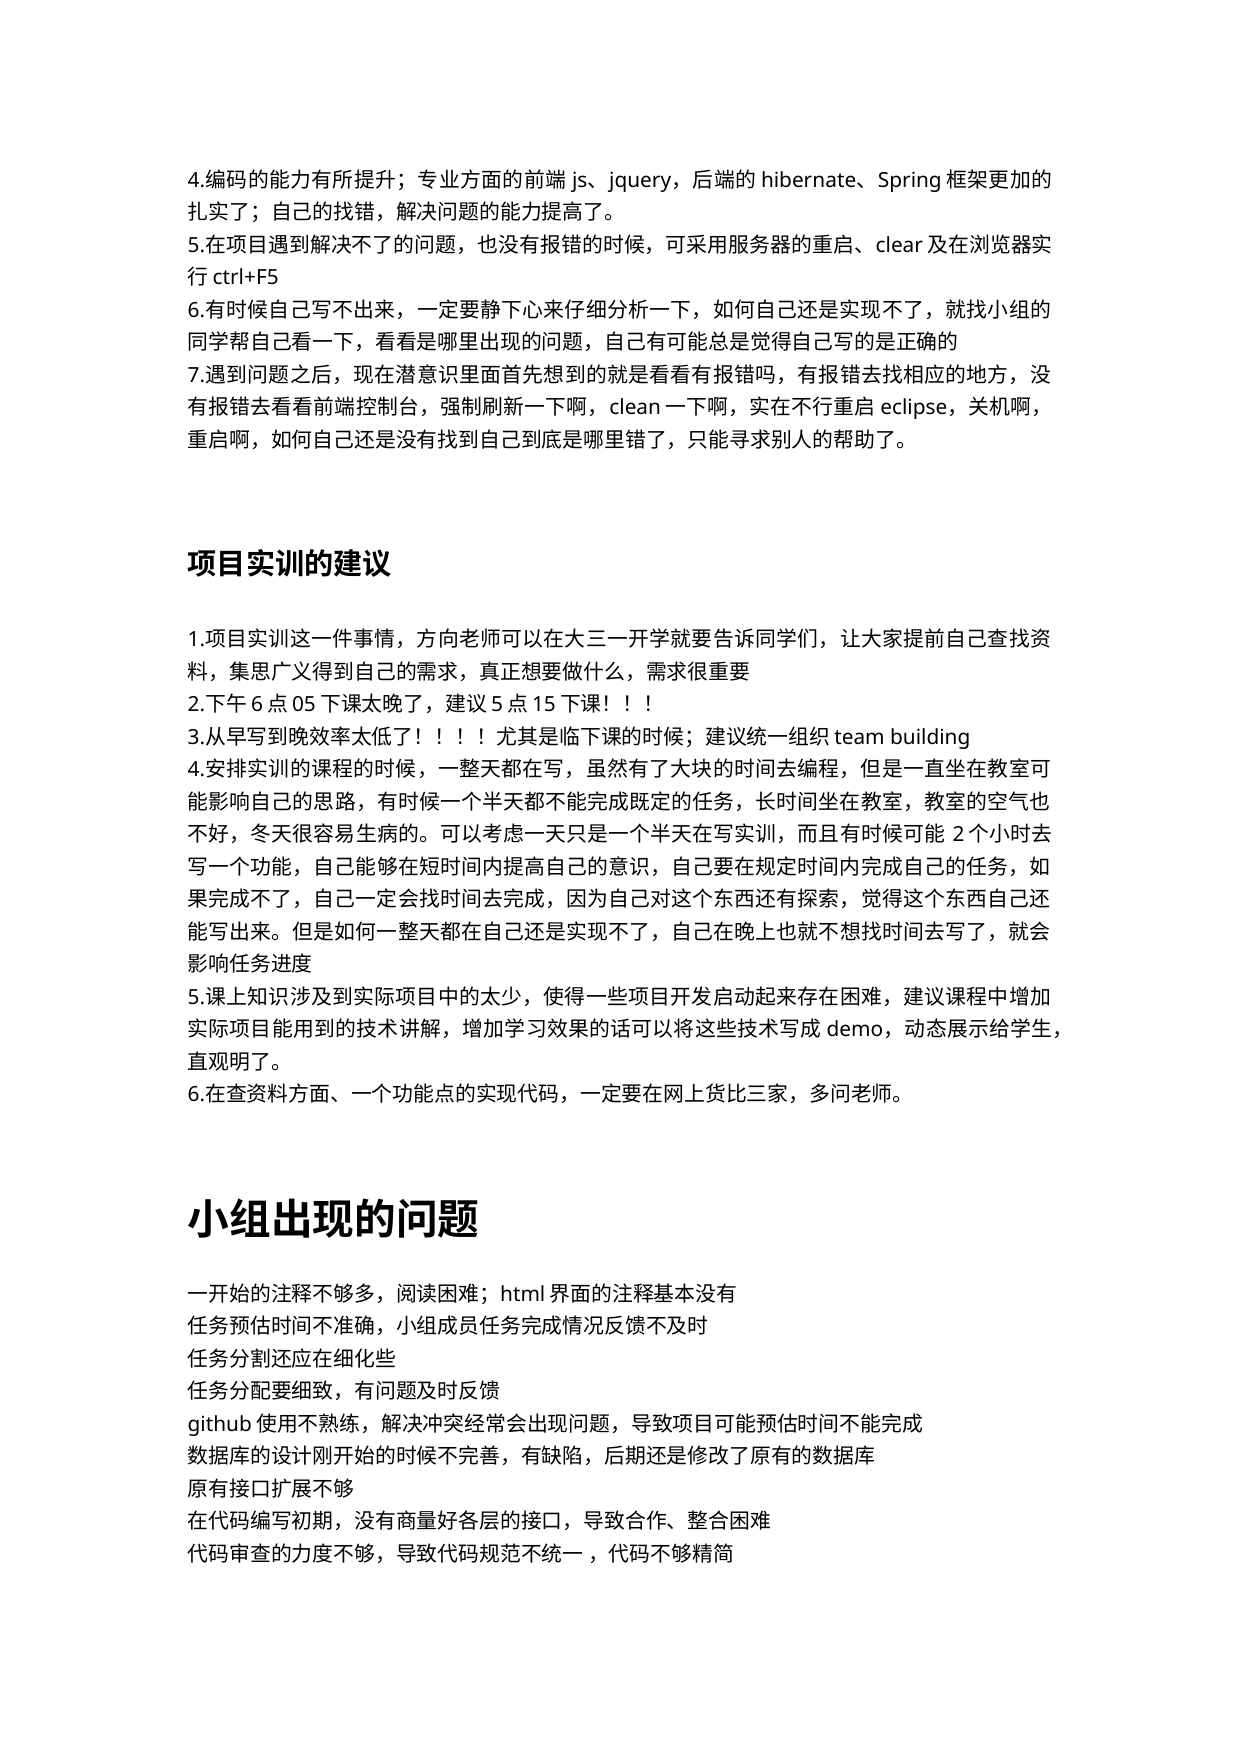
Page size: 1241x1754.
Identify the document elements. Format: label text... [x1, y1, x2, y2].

text 数据库的设计刚开始的时候不完善，有缺陷，后期还是修改了原有的数据库 [187, 1439, 1053, 1471]
text 7.遇到问题之后，现在潜意识里面首先想到的就是看看有报错吗，有报错去找相应的地方，没有报错去看看前端控制台，强制刷新一下啊，clean一下啊，实在不行重启eclipse，关机啊，重启啊，如何自己还是没有找到自己到底是哪里错了，只能寻求别人的帮助了。 [187, 357, 1053, 454]
text 6.有时候自己写不出来，一定要静下心来仔细分析一下，如何自己还是实现不了，就找小组的同学帮自己看一下，看看是哪里出现的问题，自己有可能总是觉得自己写的是正确的 [187, 292, 1053, 357]
text 在代码编写初期，没有商量好各层的接口，导致合作、整合困难 [187, 1504, 1053, 1536]
text 原有接口扩展不够 [187, 1471, 1053, 1504]
text 5.在项目遇到解决不了的问题，也没有报错的时候，可采用服务器的重启、clear及在浏览器实行ctrl+F5 [187, 227, 1053, 292]
text 任务分配要细致，有问题及时反馈 [187, 1374, 1053, 1406]
text 项目实训的建议 [187, 529, 1053, 594]
text 一开始的注释不够多，阅读困难；html界面的注释基本没有 [187, 1276, 1053, 1309]
text 1.项目实训这一件事情，方向老师可以在大三一开学就要告诉同学们，让大家提前自己查找资料，集思广义得到自己的需求，真正想要做什么，需求很重要 [187, 622, 1053, 687]
text 5.课上知识涉及到实际项目中的太少，使得一些项目开发启动起来存在困难，建议课程中增加实际项目能用到的技术讲解，增加学习效果的话可以将这些技术写成demo，动态展示给学生，直观明了。 [187, 979, 1053, 1077]
text 2.下午6点05下课太晚了，建议5点15下课！！！ [187, 687, 1053, 719]
text 任务预估时间不准确，小组成员任务完成情况反馈不及时 [187, 1309, 1053, 1341]
text 代码审查的力度不够，导致代码规范不统一 ，代码不够精简 [187, 1536, 1053, 1569]
text 3.从早写到晚效率太低了！！！！尤其是临下课的时候；建议统一组织team building [187, 719, 1053, 752]
text github使用不熟练，解决冲突经常会出现问题，导致项目可能预估时间不能完成 [187, 1406, 1053, 1439]
text 4.安排实训的课程的时候，一整天都在写，虽然有了大块的时间去编程，但是一直坐在教室可能影响自己的思路，有时候一个半天都不能完成既定的任务，长时间坐在教室，教室的空气也不好，冬天很容易生病的。可以考虑一天只是一个半天在写实训，而且有时候可能2个小时去写一个功能，自己能够在短时间内提高自己的意识，自己要在规定时间内完成自己的任务，如果完成不了，自己一定会找时间去完成，因为自己对这个东西还有探索，觉得这个东西自己还能写出来。但是如何一整天都在自己还是实现不了，自己在晚上也就不想找时间去写了，就会影响任务进度 [187, 752, 1053, 979]
text 小组出现的问题 [187, 1184, 1053, 1249]
text 任务分割还应在细化些 [187, 1341, 1053, 1374]
text 6.在查资料方面、一个功能点的实现代码，一定要在网上货比三家，多问老师。 [187, 1077, 1053, 1109]
text 4.编码的能力有所提升；专业方面的前端js、jquery，后端的hibernate、Spring框架更加的扎实了；自己的找错，解决问题的能力提高了。 [187, 162, 1053, 227]
